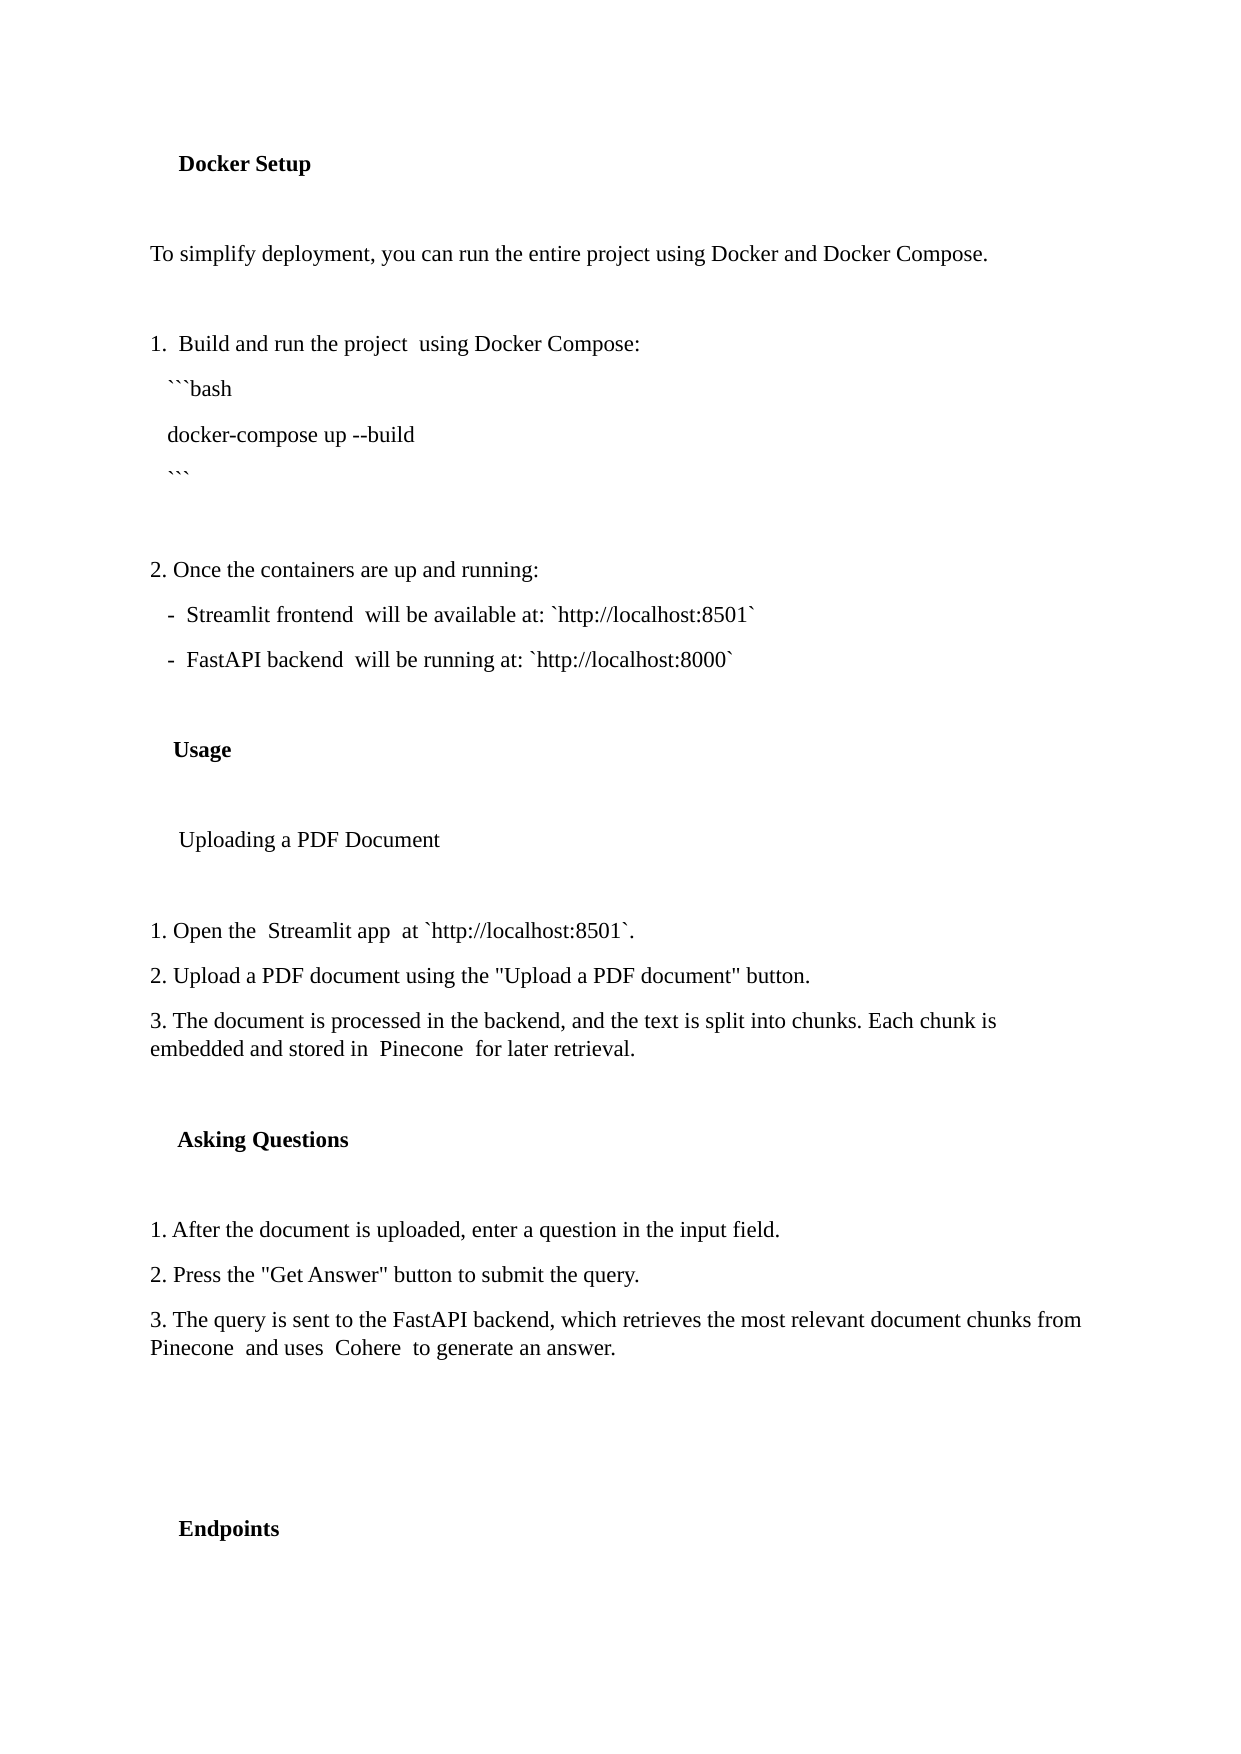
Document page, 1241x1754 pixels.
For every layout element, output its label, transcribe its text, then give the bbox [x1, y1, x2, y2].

text ``` [150, 466, 1090, 492]
text Uploading a PDF Document [150, 827, 1090, 853]
text 1. After the document is uploaded, enter a question in the input field. [150, 1216, 1090, 1242]
text - Streamlit frontend will be available at: `http://localhost:8501` [150, 601, 1090, 627]
text - FastAPI backend will be running at: `http://localhost:8000` [150, 646, 1090, 672]
text Usage [150, 736, 1090, 763]
text Docker Setup [150, 150, 1090, 176]
text 2. Press the "Get Answer" button to submit the query. [150, 1261, 1090, 1287]
text 1. Open the Streamlit app at `http://localhost:8501`. [150, 917, 1090, 943]
text Endpoints [150, 1515, 1090, 1541]
text 2. Once the containers are up and running: [150, 556, 1090, 582]
text 3. The query is sent to the FastAPI backend, which retrieves the most relevant document chunks from Pinecone and uses Cohere to generate an answer. [150, 1306, 1090, 1361]
text 1. Build and run the project using Docker Compose: [150, 330, 1090, 357]
text docker-compose up --build [150, 421, 1090, 447]
text 3. The document is processed in the backend, and the text is split into chunks. Each chunk is embedded and stored in Pinecone for later retrieval. [150, 1007, 1090, 1062]
text ```bash [150, 376, 1090, 402]
text To simplify deployment, you can run the entire project using Docker and Docker Compose. [150, 240, 1090, 267]
text 2. Upload a PDF document using the "Upload a PDF document" button. [150, 962, 1090, 988]
text Asking Questions [150, 1126, 1090, 1152]
